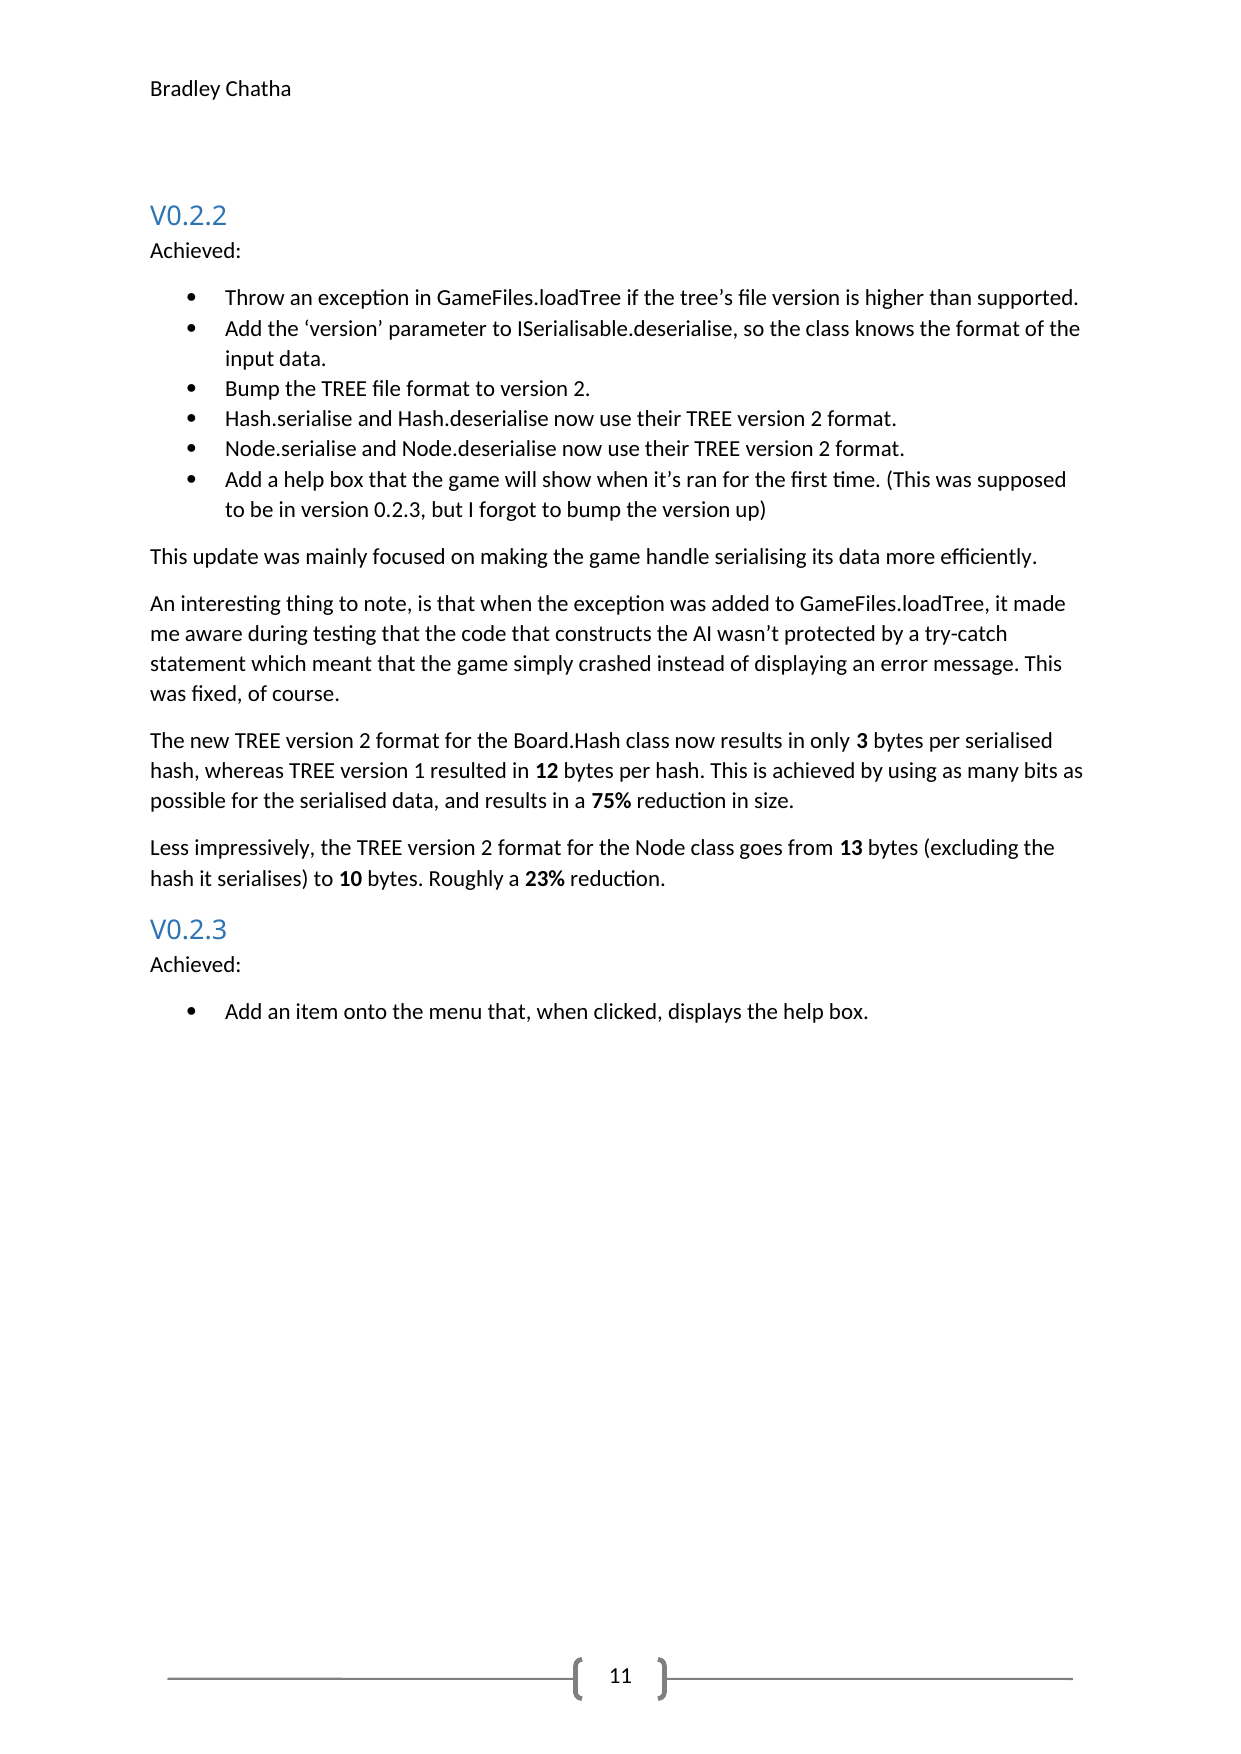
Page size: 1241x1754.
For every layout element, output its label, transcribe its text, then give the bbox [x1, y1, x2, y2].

text The new TREE version 2 format for the Board.Hash class now results in only 3 bytes per serialised hash, whereas TREE version 1 resulted in 12 bytes per hash. This is achieved by using as many bits as possible for the serialised data, and results in a 75% reduction in size. [150, 726, 1090, 815]
list Add an item onto the menu that, when clicked, displays the help box. [187, 997, 1090, 1025]
subtitle V0.2.3 [150, 911, 1090, 947]
list Bump the TREE file format to version 2. [187, 374, 1090, 402]
subtitle V0.2.2 [150, 197, 1090, 234]
text This update was mainly focused on making the game handle serialising its data more efficiently. [150, 542, 1090, 570]
text Less impressively, the TREE version 2 format for the Node class goes from 13 bytes (excluding the hash it serialises) to 10 bytes. Roughly a 23% reduction. [150, 833, 1090, 892]
list Add a help box that the game will show when it’s ran for the first time. (This was supposed to be in version 0.2.3, but I forgot to bump the version up) [187, 465, 1090, 523]
list Node.serialise and Node.deserialise now use their TREE version 2 format. [187, 434, 1090, 463]
list Throw an exception in GameFiles.loadTree if the tree’s file version is higher than supported. [187, 283, 1090, 312]
text Achieved: [150, 237, 1090, 265]
text Achieved: [150, 950, 1090, 978]
list Add the ‘version’ parameter to ISerialisable.deserialise, so the class knows the format of the input data. [187, 314, 1090, 372]
list Hash.serialise and Hash.deserialise now use their TREE version 2 format. [187, 404, 1090, 432]
text An interesting thing to note, is that when the exception was added to GameFiles.loadTree, it made me aware during testing that the code that constructs the AI wasn’t protected by a try-catch statement which meant that the game simply crashed instead of displaying an error message. This was fixed, of course. [150, 589, 1090, 707]
